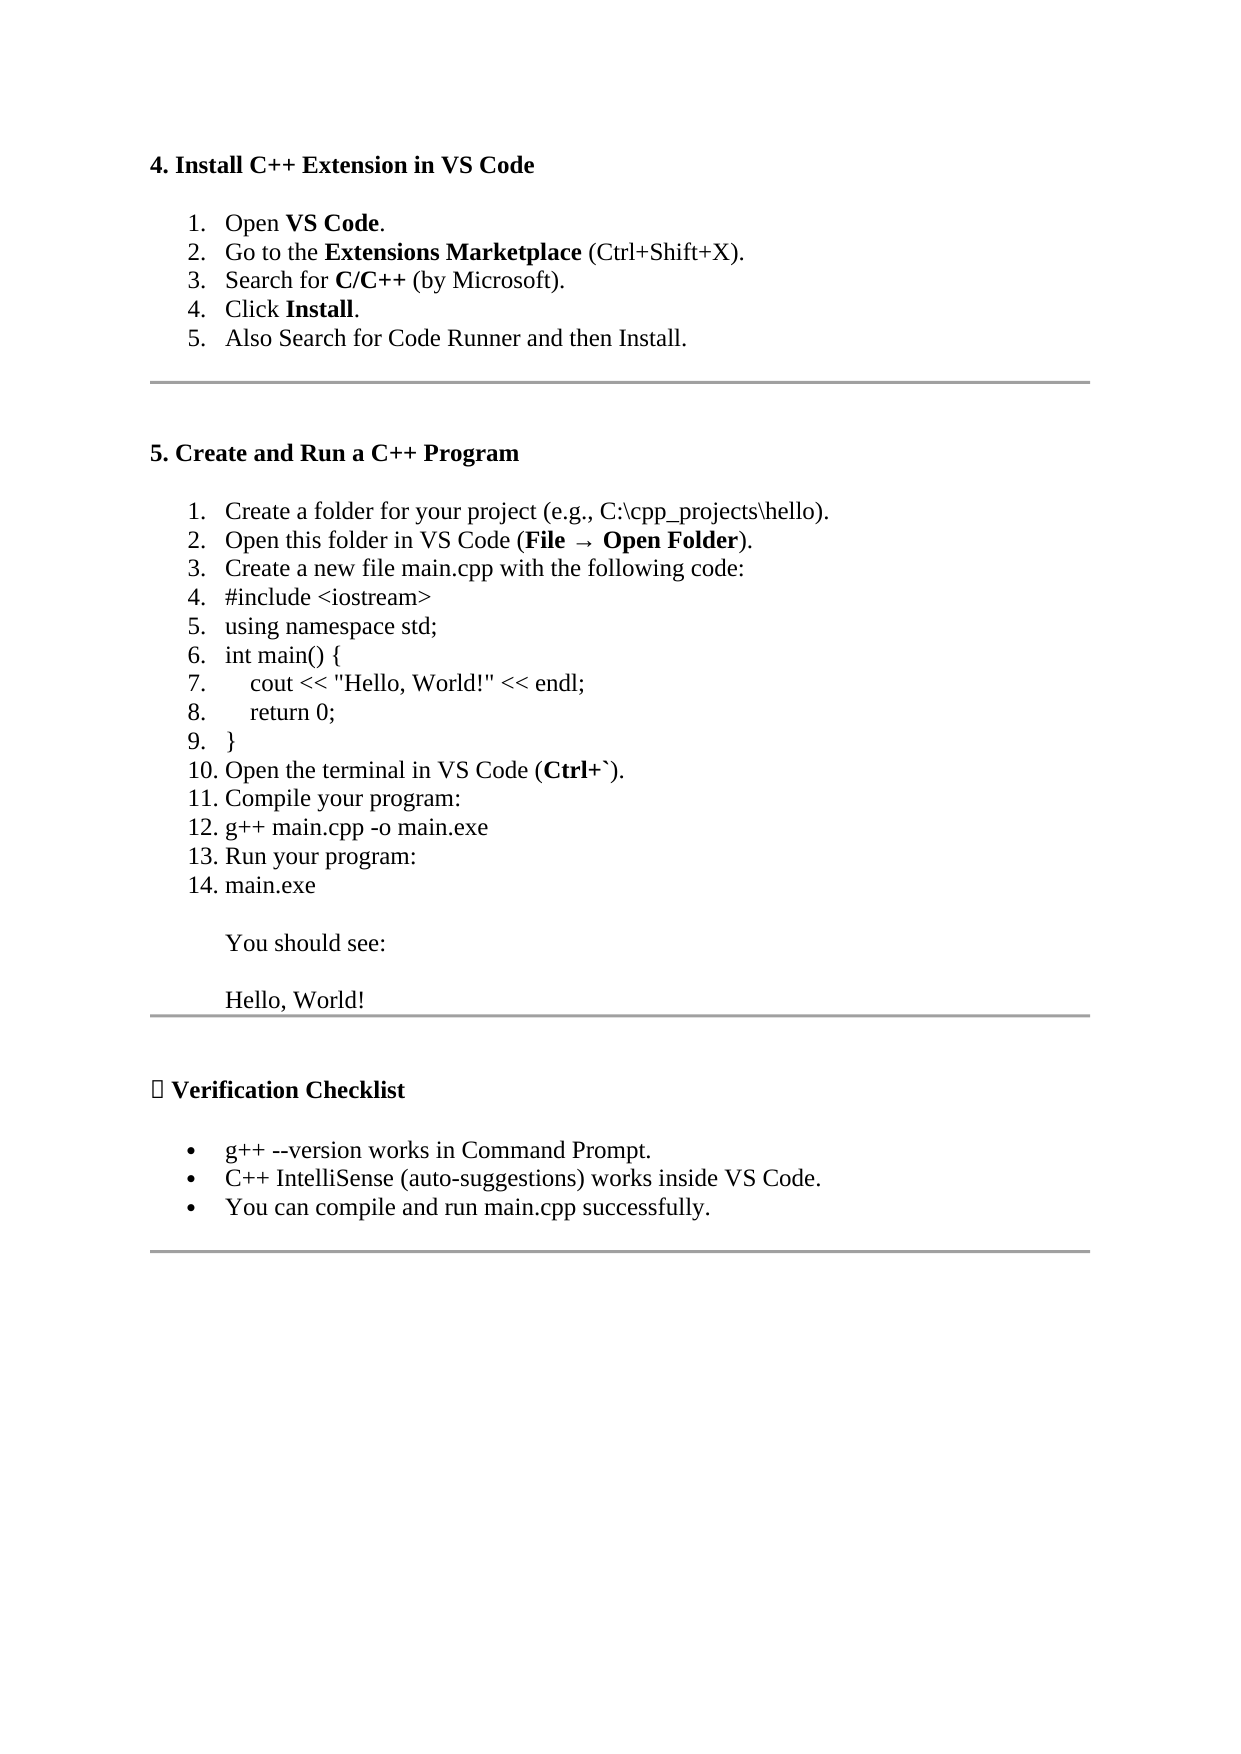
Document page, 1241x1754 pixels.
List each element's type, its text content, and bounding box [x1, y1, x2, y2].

list Compile your program: [187, 783, 1090, 812]
list Open VS Code. [187, 208, 1090, 237]
text ✅ Verification Checklist [150, 1071, 1090, 1106]
list #include <iostream> [187, 582, 1090, 611]
list You can compile and run main.cpp successfully. [187, 1192, 1090, 1221]
list Run your program: [187, 841, 1090, 870]
list Go to the Extensions Marketplace (Ctrl+Shift+X). [187, 237, 1090, 265]
text Hello, World! [225, 986, 1090, 1014]
list Search for C/C++ (by Microsoft). [187, 265, 1090, 294]
list g++ main.cpp -o main.exe [187, 812, 1090, 841]
list using namespace std; [187, 611, 1090, 640]
list g++ --version works in Command Prompt. [187, 1135, 1090, 1163]
list int main() { [187, 640, 1090, 668]
list } [187, 726, 1090, 755]
list Also Search for Code Runner and then Install. [187, 323, 1090, 352]
text 5. Create and Run a C++ Program [150, 438, 1090, 467]
list Click Install. [187, 294, 1090, 323]
list Create a new file main.cpp with the following code: [187, 553, 1090, 582]
list Open the terminal in VS Code (Ctrl+`). [187, 755, 1090, 783]
text 4. Install C++ Extension in VS Code [150, 150, 1090, 179]
list main.exe [187, 870, 1090, 898]
list C++ IntelliSense (auto-suggestions) works inside VS Code. [187, 1163, 1090, 1192]
list Open this folder in VS Code (File → Open Folder). [187, 525, 1090, 553]
list cout << "Hello, World!" << endl; [187, 668, 1090, 697]
list return 0; [187, 697, 1090, 726]
text You should see: [225, 928, 1090, 956]
list Create a folder for your project (e.g., C:\cpp_projects\hello). [187, 496, 1090, 525]
